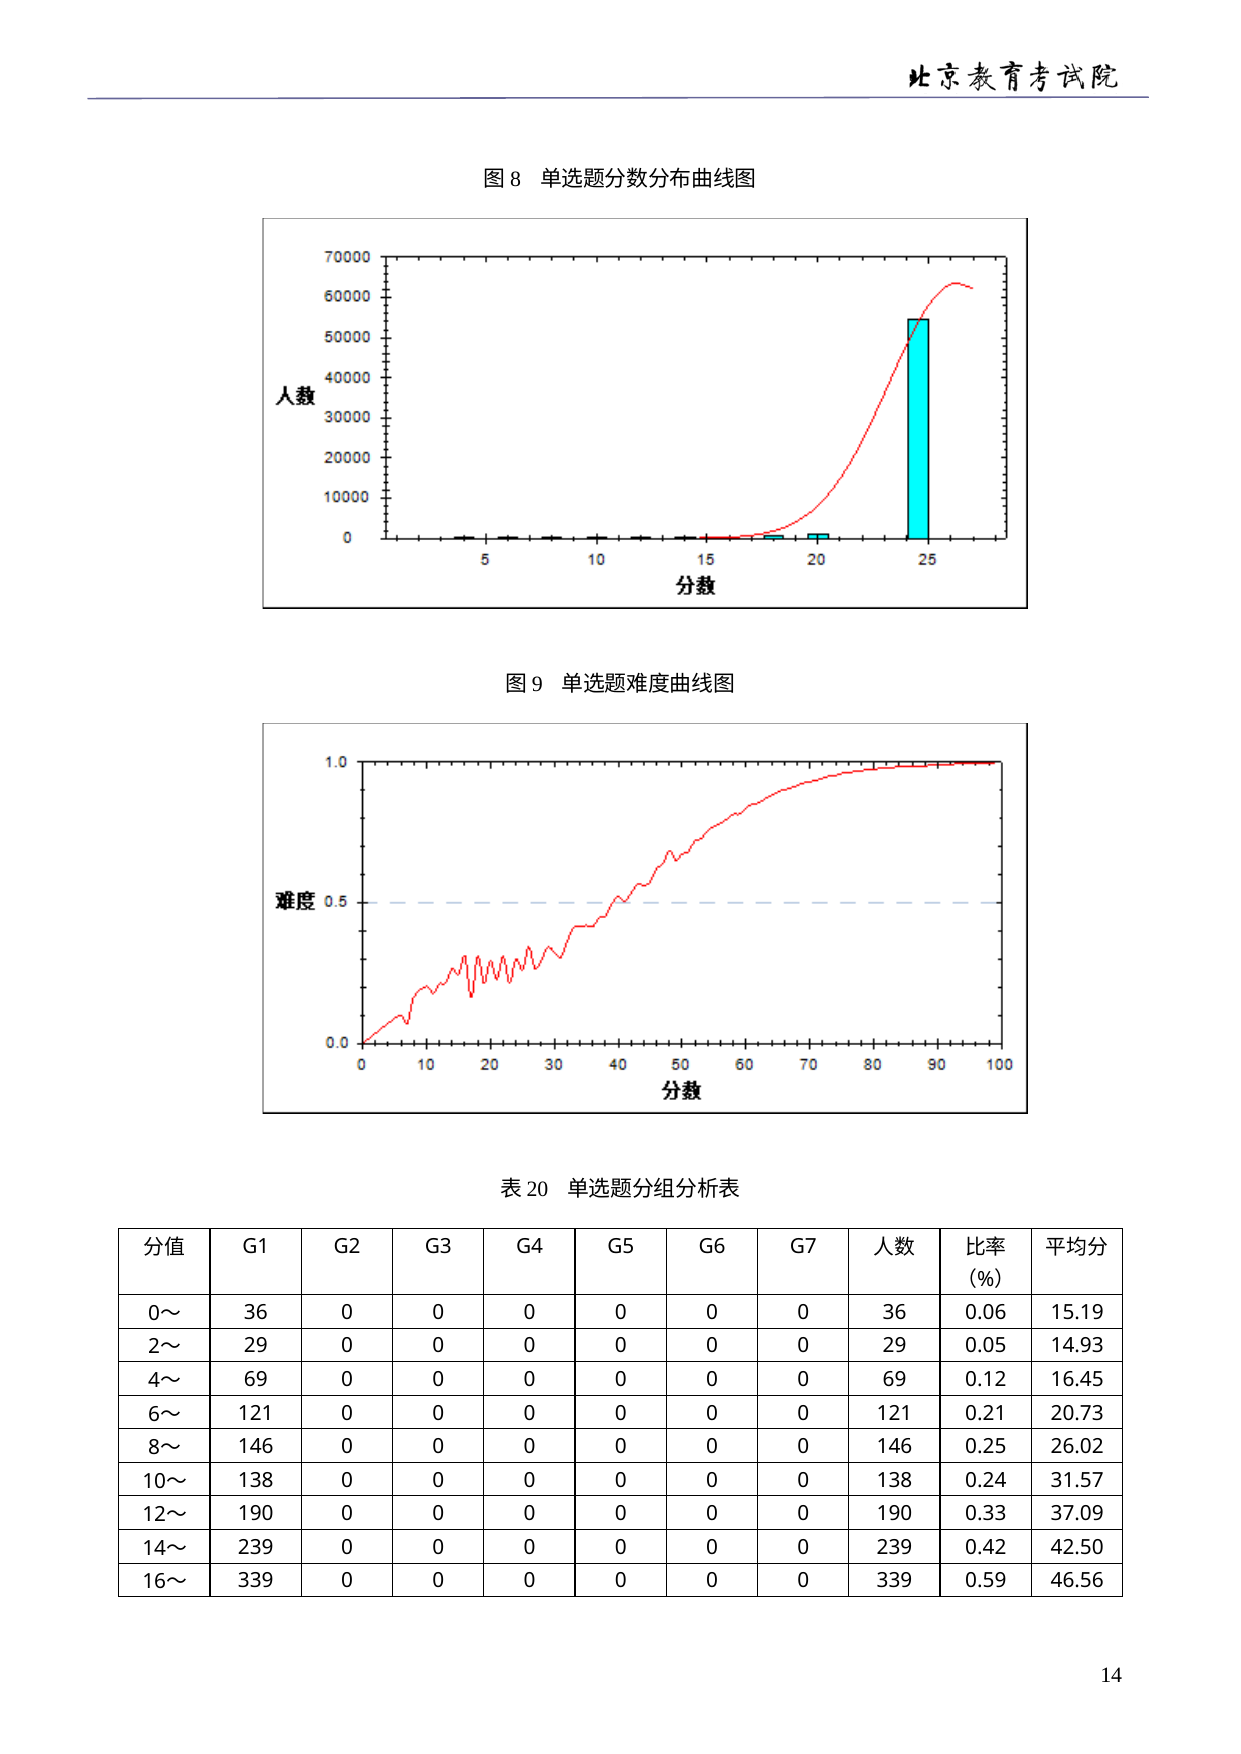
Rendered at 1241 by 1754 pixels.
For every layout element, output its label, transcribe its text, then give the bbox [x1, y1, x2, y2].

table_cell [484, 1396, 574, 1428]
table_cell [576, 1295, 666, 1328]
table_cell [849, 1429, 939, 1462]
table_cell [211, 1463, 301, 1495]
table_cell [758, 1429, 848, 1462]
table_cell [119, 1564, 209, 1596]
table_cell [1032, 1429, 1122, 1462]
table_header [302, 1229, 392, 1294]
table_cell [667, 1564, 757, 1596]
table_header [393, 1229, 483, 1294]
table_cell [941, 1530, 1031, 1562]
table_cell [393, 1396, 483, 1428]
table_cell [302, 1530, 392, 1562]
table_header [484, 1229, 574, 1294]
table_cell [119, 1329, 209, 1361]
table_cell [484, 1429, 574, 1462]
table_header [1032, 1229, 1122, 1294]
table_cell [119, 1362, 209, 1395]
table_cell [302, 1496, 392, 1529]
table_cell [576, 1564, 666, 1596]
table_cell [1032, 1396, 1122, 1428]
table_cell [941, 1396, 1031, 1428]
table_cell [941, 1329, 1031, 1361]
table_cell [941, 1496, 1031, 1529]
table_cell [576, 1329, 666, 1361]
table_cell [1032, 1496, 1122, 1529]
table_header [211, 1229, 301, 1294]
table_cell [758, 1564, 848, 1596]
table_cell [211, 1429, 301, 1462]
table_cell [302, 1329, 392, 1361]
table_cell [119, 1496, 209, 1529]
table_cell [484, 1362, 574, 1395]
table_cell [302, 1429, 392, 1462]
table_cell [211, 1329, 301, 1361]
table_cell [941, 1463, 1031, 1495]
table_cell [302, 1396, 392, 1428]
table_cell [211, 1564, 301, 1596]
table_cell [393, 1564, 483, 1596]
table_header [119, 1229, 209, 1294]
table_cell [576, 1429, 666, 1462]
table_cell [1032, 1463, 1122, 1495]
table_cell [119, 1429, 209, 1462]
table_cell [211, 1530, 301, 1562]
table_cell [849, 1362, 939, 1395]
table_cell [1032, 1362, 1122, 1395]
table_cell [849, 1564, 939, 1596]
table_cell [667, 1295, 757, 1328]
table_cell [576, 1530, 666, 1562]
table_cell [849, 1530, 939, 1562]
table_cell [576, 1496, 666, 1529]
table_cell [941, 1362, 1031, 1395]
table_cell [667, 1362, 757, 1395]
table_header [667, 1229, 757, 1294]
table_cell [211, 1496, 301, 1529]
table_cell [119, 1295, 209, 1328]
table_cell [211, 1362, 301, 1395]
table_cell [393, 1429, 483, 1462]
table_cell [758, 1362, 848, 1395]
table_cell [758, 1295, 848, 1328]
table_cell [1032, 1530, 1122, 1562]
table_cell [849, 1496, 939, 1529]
text 表 20 单选题分组分析表 [118, 1171, 1122, 1203]
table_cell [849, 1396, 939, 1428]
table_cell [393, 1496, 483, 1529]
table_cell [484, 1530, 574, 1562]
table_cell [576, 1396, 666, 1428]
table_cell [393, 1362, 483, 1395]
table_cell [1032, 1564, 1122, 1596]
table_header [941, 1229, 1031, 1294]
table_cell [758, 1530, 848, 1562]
text 图 9 单选题难度曲线图 [118, 666, 1122, 698]
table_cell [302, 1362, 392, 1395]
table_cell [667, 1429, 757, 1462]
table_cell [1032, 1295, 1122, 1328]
text 图 8 单选题分数分布曲线图 [118, 161, 1122, 193]
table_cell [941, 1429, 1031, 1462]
picture [262, 218, 1028, 609]
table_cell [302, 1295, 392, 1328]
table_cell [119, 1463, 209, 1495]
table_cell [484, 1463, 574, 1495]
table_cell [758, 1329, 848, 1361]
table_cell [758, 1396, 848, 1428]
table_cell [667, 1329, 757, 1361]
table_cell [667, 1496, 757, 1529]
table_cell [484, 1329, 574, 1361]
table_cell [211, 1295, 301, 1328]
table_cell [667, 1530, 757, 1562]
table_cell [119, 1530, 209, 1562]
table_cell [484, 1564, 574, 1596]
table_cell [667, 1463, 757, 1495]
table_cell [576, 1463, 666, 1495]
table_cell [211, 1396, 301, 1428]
picture [262, 723, 1028, 1114]
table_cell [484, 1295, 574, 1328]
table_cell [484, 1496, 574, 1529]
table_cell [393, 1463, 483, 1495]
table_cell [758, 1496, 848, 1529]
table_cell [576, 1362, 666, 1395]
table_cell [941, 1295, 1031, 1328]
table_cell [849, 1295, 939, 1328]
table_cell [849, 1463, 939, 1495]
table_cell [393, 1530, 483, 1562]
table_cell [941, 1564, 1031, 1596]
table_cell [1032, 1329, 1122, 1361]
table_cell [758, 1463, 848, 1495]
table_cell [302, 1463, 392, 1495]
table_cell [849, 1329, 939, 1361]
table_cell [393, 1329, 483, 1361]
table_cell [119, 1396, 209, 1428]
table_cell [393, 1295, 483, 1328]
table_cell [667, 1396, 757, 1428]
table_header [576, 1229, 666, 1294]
picture [909, 56, 1123, 94]
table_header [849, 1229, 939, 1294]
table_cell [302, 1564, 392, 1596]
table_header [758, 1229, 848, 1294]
